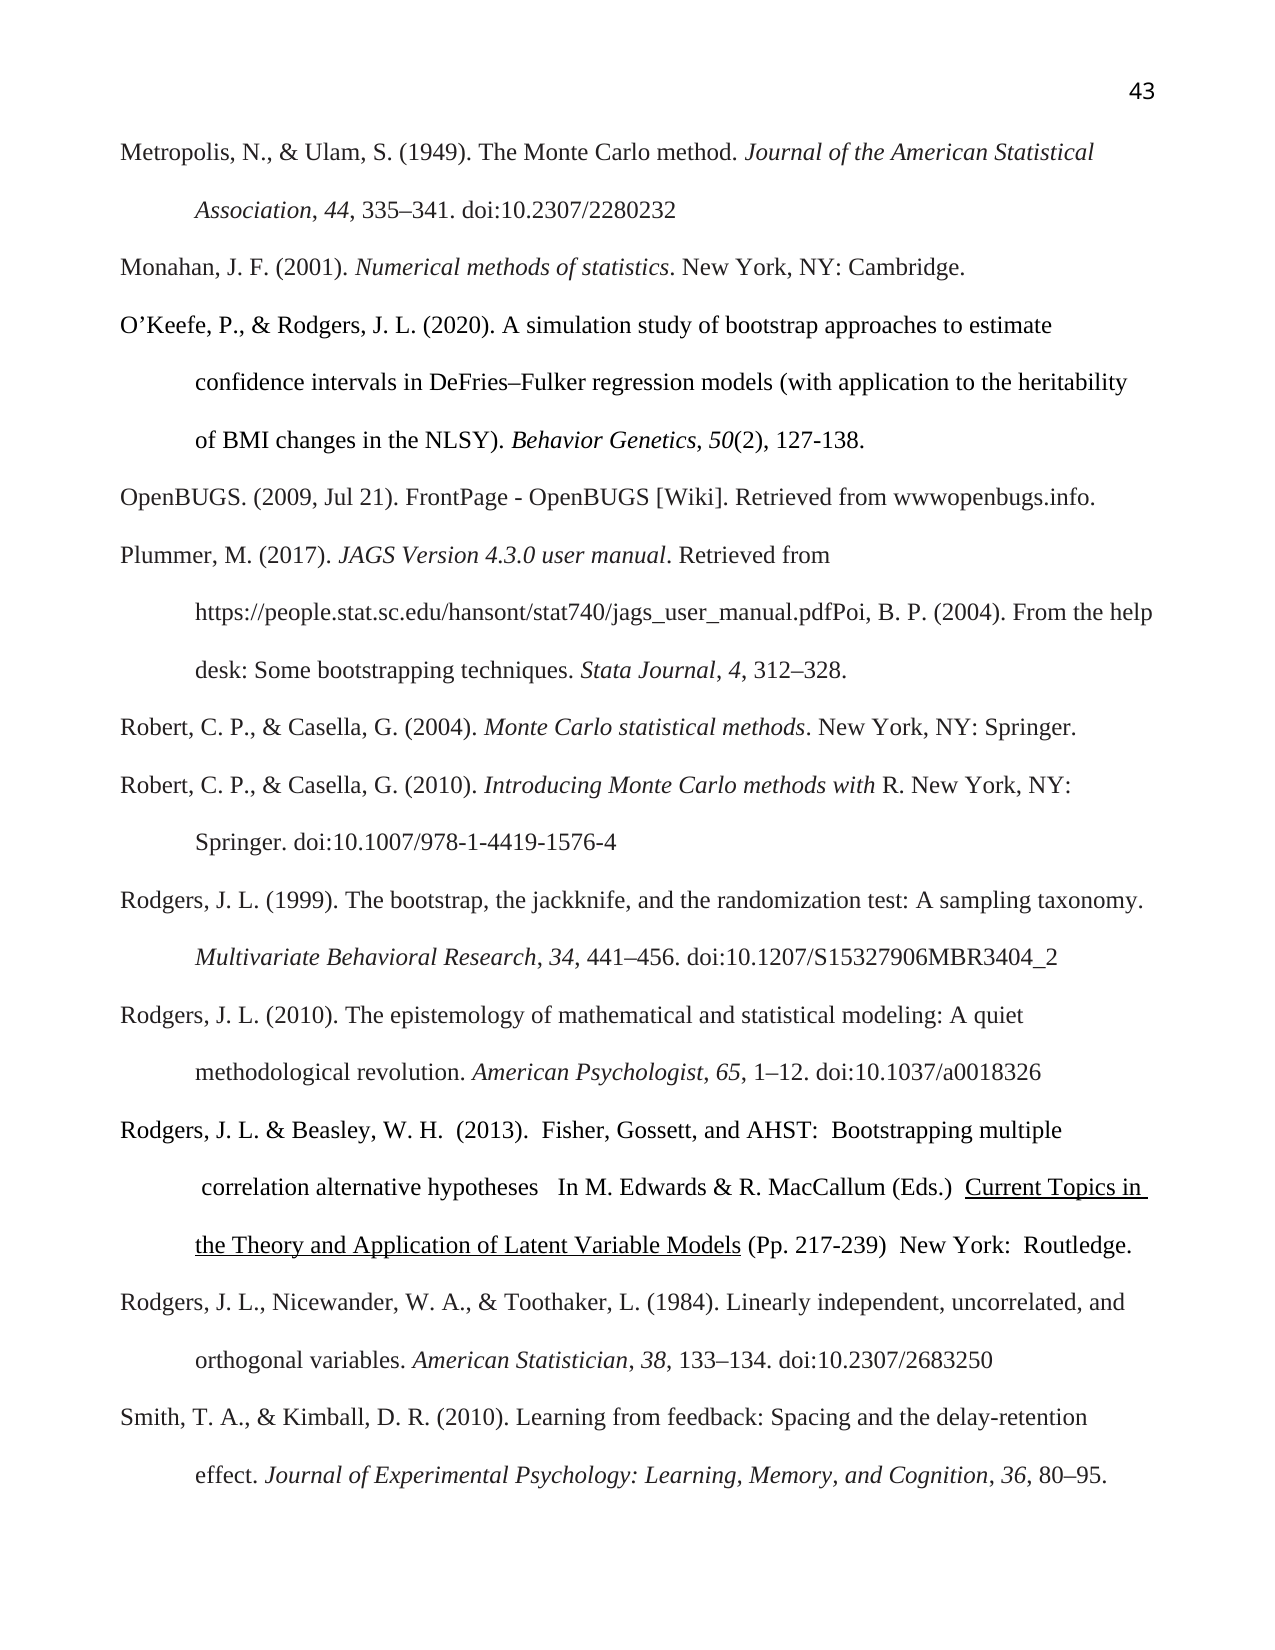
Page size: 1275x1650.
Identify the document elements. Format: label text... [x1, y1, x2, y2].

text OpenBUGS. (2009, Jul 21). FrontPage - OpenBUGS [Wiki]. Retrieved from wwwopenbugs.info. [120, 482, 1155, 511]
text Rodgers, J. L. (1999). The bootstrap, the jackknife, and the randomization test: A sampling taxonomy. Multivariate Behavioral Research, 34, 441–456. doi:10.1207/S15327906MBR3404_2 [120, 885, 1155, 971]
text correlation alternative hypotheses In M. Edwards & R. MacCallum (Eds.) Current Topics in the Theory and Application of Latent Variable Models (Pp. 217-239) New York: Routledge. [195, 1172, 1155, 1259]
text Smith, T. A., & Kimball, D. R. (2010). Learning from feedback: Spacing and the delay-retention effect. Journal of Experimental Psychology: Learning, Memory, and Cognition, 36, 80–95. [120, 1402, 1155, 1489]
text confidence intervals in DeFries–Fulker regression models (with application to the heritability of BMI changes in the NLSY). Behavior Genetics, 50(2), 127-138. [195, 367, 1155, 454]
text Metropolis, N., & Ulam, S. (1949). The Monte Carlo method. Journal of the American Statistical Association, 44, 335–341. doi:10.2307/2280232 [120, 137, 1155, 224]
text Plummer, M. (2017). JAGS Version 4.3.0 user manual. Retrieved from https://people.stat.sc.edu/hansont/stat740/jags_user_manual.pdfPoi, B. P. (2004). From the help desk: Some bootstrapping techniques. Stata Journal, 4, 312–328. [120, 540, 1155, 684]
text Robert, C. P., & Casella, G. (2004). Monte Carlo statistical methods. New York, NY: Springer. [120, 712, 1155, 741]
text Rodgers, J. L. (2010). The epistemology of mathematical and statistical modeling: A quiet methodological revolution. American Psychologist, 65, 1–12. doi:10.1037/a0018326 [120, 1000, 1155, 1086]
text Rodgers, J. L. & Beasley, W. H. (2013). Fisher, Gossett, and AHST: Bootstrapping multiple [120, 1115, 1155, 1144]
text O’Keefe, P., & Rodgers, J. L. (2020). A simulation study of bootstrap approaches to estimate [120, 310, 1155, 339]
text Robert, C. P., & Casella, G. (2010). Introducing Monte Carlo methods with R. New York, NY: Springer. doi:10.1007/978-1-4419-1576-4 [120, 770, 1155, 856]
text Rodgers, J. L., Nicewander, W. A., & Toothaker, L. (1984). Linearly independent, uncorrelated, and orthogonal variables. American Statistician, 38, 133–134. doi:10.2307/2683250 [120, 1287, 1155, 1374]
text Monahan, J. F. (2001). Numerical methods of statistics. New York, NY: Cambridge. [120, 252, 1155, 281]
